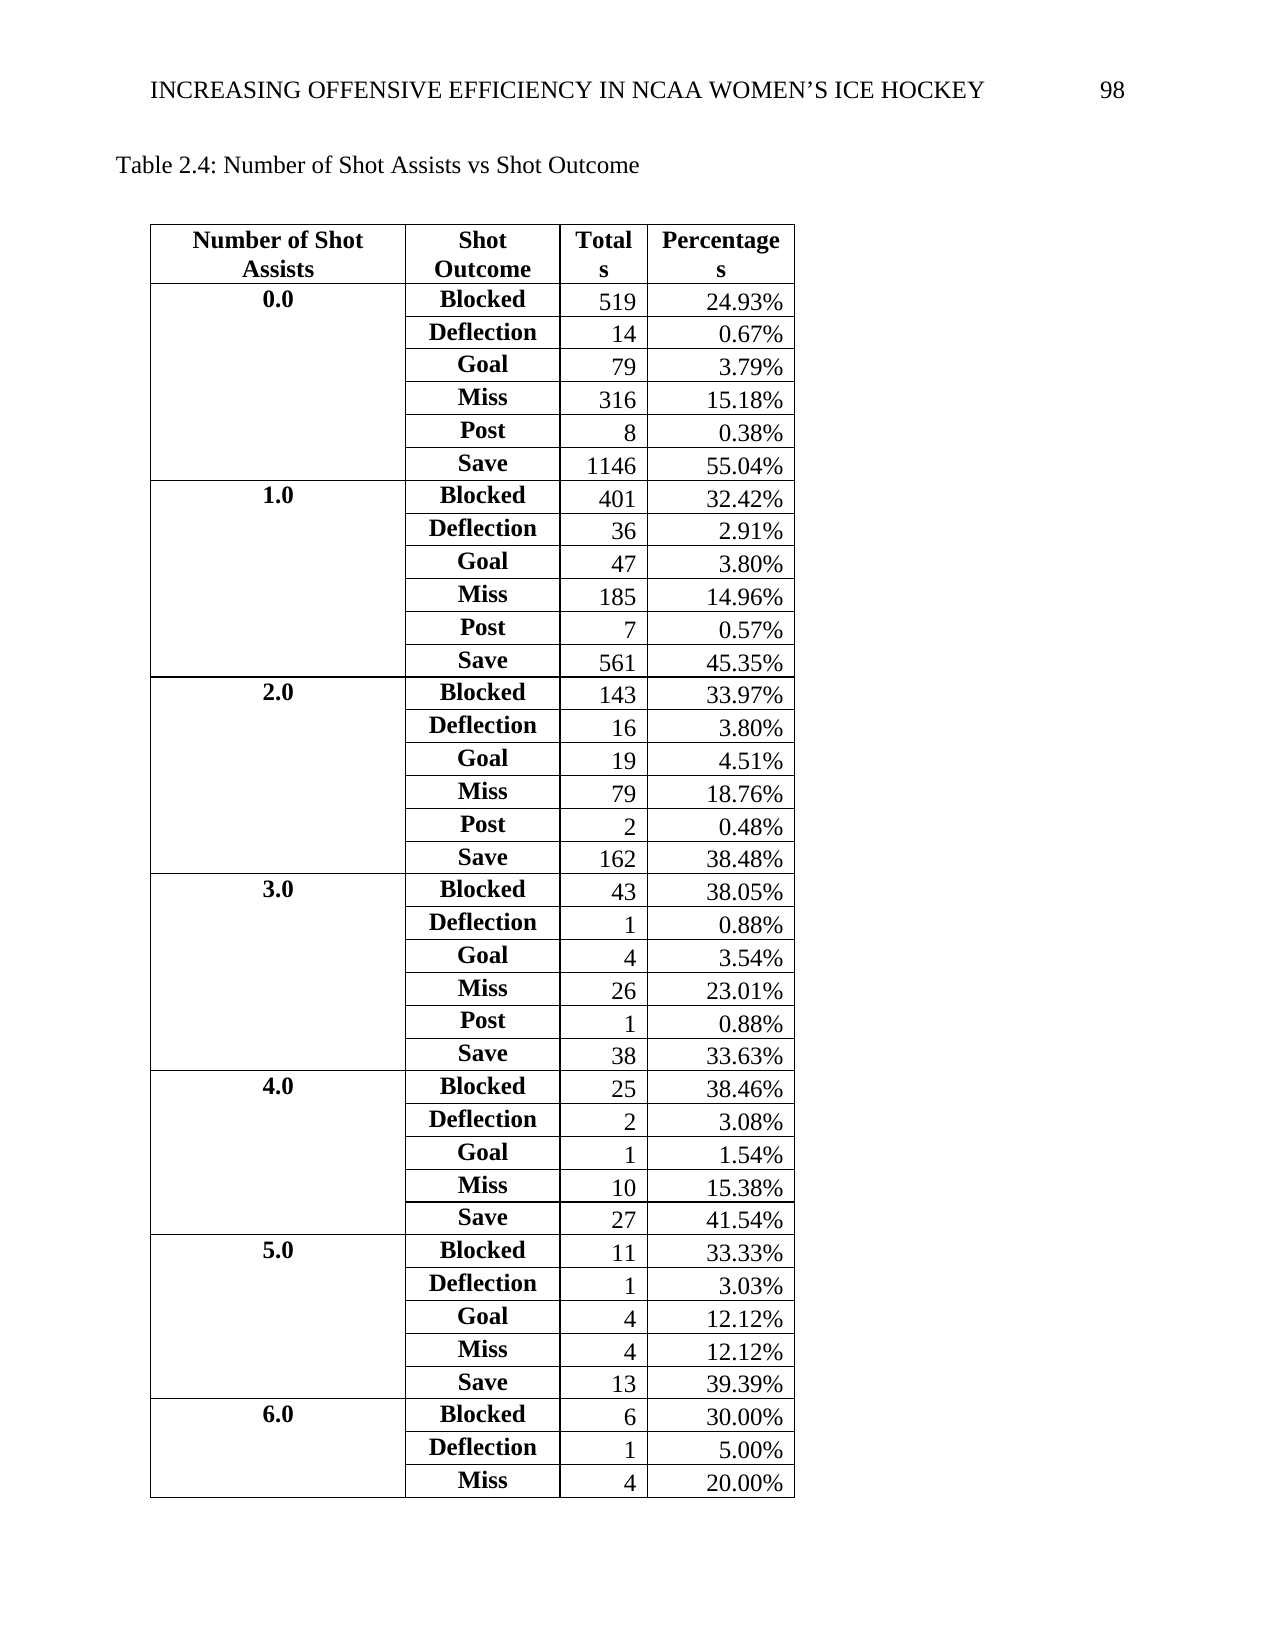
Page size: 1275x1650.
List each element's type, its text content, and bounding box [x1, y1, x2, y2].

table_cell 33.33% [648, 1235, 794, 1267]
table_cell 7 [561, 612, 647, 644]
table_cell Goal [406, 940, 559, 972]
table_cell 4.0 [151, 1071, 405, 1234]
table_cell 38.46% [648, 1071, 794, 1103]
table_cell 4 [561, 1334, 647, 1366]
table_cell 4 [561, 940, 647, 972]
table_cell 26 [561, 973, 647, 1004]
table_cell Goal [406, 1301, 559, 1333]
table_cell 10 [561, 1170, 647, 1201]
table_cell Goal [406, 349, 559, 381]
table_cell 47 [561, 546, 647, 578]
table_cell Post [406, 809, 559, 841]
table_cell Save [406, 1039, 559, 1070]
table_cell 0.38% [648, 415, 794, 447]
table_cell 2.0 [151, 678, 405, 873]
table_cell Miss [406, 1465, 559, 1497]
table_cell 143 [561, 678, 647, 709]
table_cell 3.80% [648, 710, 794, 742]
table_cell 14.96% [648, 579, 794, 611]
table_cell 0.67% [648, 317, 794, 348]
table_cell 16 [561, 710, 647, 742]
table_cell Blocked [406, 1399, 559, 1431]
table_cell 1146 [561, 448, 647, 479]
table_cell Goal [406, 743, 559, 775]
table_cell Miss [406, 579, 559, 611]
table_cell 519 [561, 284, 647, 316]
table_cell Miss [406, 382, 559, 414]
table_cell 55.04% [648, 448, 794, 479]
table_cell Miss [406, 776, 559, 808]
table_cell Save [406, 1367, 559, 1398]
table_cell 6 [561, 1399, 647, 1431]
table_cell 4.51% [648, 743, 794, 775]
table_cell 0.48% [648, 809, 794, 841]
table_cell 1.0 [151, 481, 405, 676]
table_cell 0.57% [648, 612, 794, 644]
table_header Percentages [648, 225, 794, 283]
table_cell 14 [561, 317, 647, 348]
table_cell 15.18% [648, 382, 794, 414]
table_cell Post [406, 612, 559, 644]
table_cell Miss [406, 1334, 559, 1366]
table_cell 1 [561, 1006, 647, 1037]
table_header Shot Outcome [406, 225, 559, 283]
table_cell 36 [561, 514, 647, 545]
table_cell 5.00% [648, 1432, 794, 1464]
table_cell 3.79% [648, 349, 794, 381]
table_cell 45.35% [648, 645, 794, 676]
table_cell Post [406, 1006, 559, 1037]
table_cell 5.0 [151, 1235, 405, 1398]
table_cell Blocked [406, 284, 559, 316]
table_cell 19 [561, 743, 647, 775]
table_cell 11 [561, 1235, 647, 1267]
table_cell 1 [561, 1432, 647, 1464]
table_cell 20.00% [648, 1465, 794, 1497]
table_cell 18.76% [648, 776, 794, 808]
table_cell 13 [561, 1367, 647, 1398]
table_cell 15.38% [648, 1170, 794, 1201]
table_cell 0.88% [648, 1006, 794, 1037]
table_cell Save [406, 1203, 559, 1234]
table_cell Blocked [406, 874, 559, 906]
table_cell 2 [561, 809, 647, 841]
table_cell 1 [561, 907, 647, 939]
table_cell 1 [561, 1268, 647, 1300]
table_cell Miss [406, 973, 559, 1004]
table_cell Save [406, 842, 559, 873]
table_cell Post [406, 415, 559, 447]
table_cell 4 [561, 1465, 647, 1497]
table_cell 3.03% [648, 1268, 794, 1300]
table_cell Blocked [406, 1071, 559, 1103]
table_cell Blocked [406, 481, 559, 512]
table_cell Deflection [406, 317, 559, 348]
table_cell Deflection [406, 907, 559, 939]
table_cell 43 [561, 874, 647, 906]
table_cell 185 [561, 579, 647, 611]
table_cell Deflection [406, 514, 559, 545]
table_cell 23.01% [648, 973, 794, 1004]
table_cell 38 [561, 1039, 647, 1070]
table_cell Deflection [406, 1268, 559, 1300]
table_cell 0.0 [151, 284, 405, 479]
table_cell 12.12% [648, 1334, 794, 1366]
table_cell 401 [561, 481, 647, 512]
table_cell 39.39% [648, 1367, 794, 1398]
table_cell 4 [561, 1301, 647, 1333]
table_cell 1 [561, 1137, 647, 1169]
table_cell Deflection [406, 1432, 559, 1464]
table_cell 30.00% [648, 1399, 794, 1431]
table_cell 12.12% [648, 1301, 794, 1333]
table_cell Blocked [406, 678, 559, 709]
table_cell Deflection [406, 710, 559, 742]
table_cell 1.54% [648, 1137, 794, 1169]
table_cell 32.42% [648, 481, 794, 512]
table_cell 79 [561, 349, 647, 381]
table_cell 0.88% [648, 907, 794, 939]
table_header Totals [561, 225, 647, 283]
table_cell Save [406, 645, 559, 676]
table_cell 3.08% [648, 1104, 794, 1136]
table_cell 162 [561, 842, 647, 873]
table_cell 3.54% [648, 940, 794, 972]
table_cell 24.93% [648, 284, 794, 316]
table_header Number of Shot Assists [151, 225, 405, 283]
table_cell 6.0 [151, 1399, 405, 1497]
table_cell Blocked [406, 1235, 559, 1267]
table_cell Goal [406, 546, 559, 578]
table_cell 33.63% [648, 1039, 794, 1070]
table_cell 561 [561, 645, 647, 676]
table_cell Deflection [406, 1104, 559, 1136]
table_cell 2 [561, 1104, 647, 1136]
table_cell 8 [561, 415, 647, 447]
table_cell 2.91% [648, 514, 794, 545]
table_cell Goal [406, 1137, 559, 1169]
table_cell 33.97% [648, 678, 794, 709]
table_cell 38.05% [648, 874, 794, 906]
table_cell Save [406, 448, 559, 479]
table_cell 79 [561, 776, 647, 808]
table_cell 38.48% [648, 842, 794, 873]
table_cell 3.80% [648, 546, 794, 578]
table_cell Miss [406, 1170, 559, 1201]
text Table 2.4: Number of Shot Assists vs Shot Outcome [116, 150, 1125, 179]
table_cell 41.54% [648, 1203, 794, 1234]
table_cell 27 [561, 1203, 647, 1234]
table_cell 3.0 [151, 874, 405, 1070]
table_cell 25 [561, 1071, 647, 1103]
table_cell 316 [561, 382, 647, 414]
